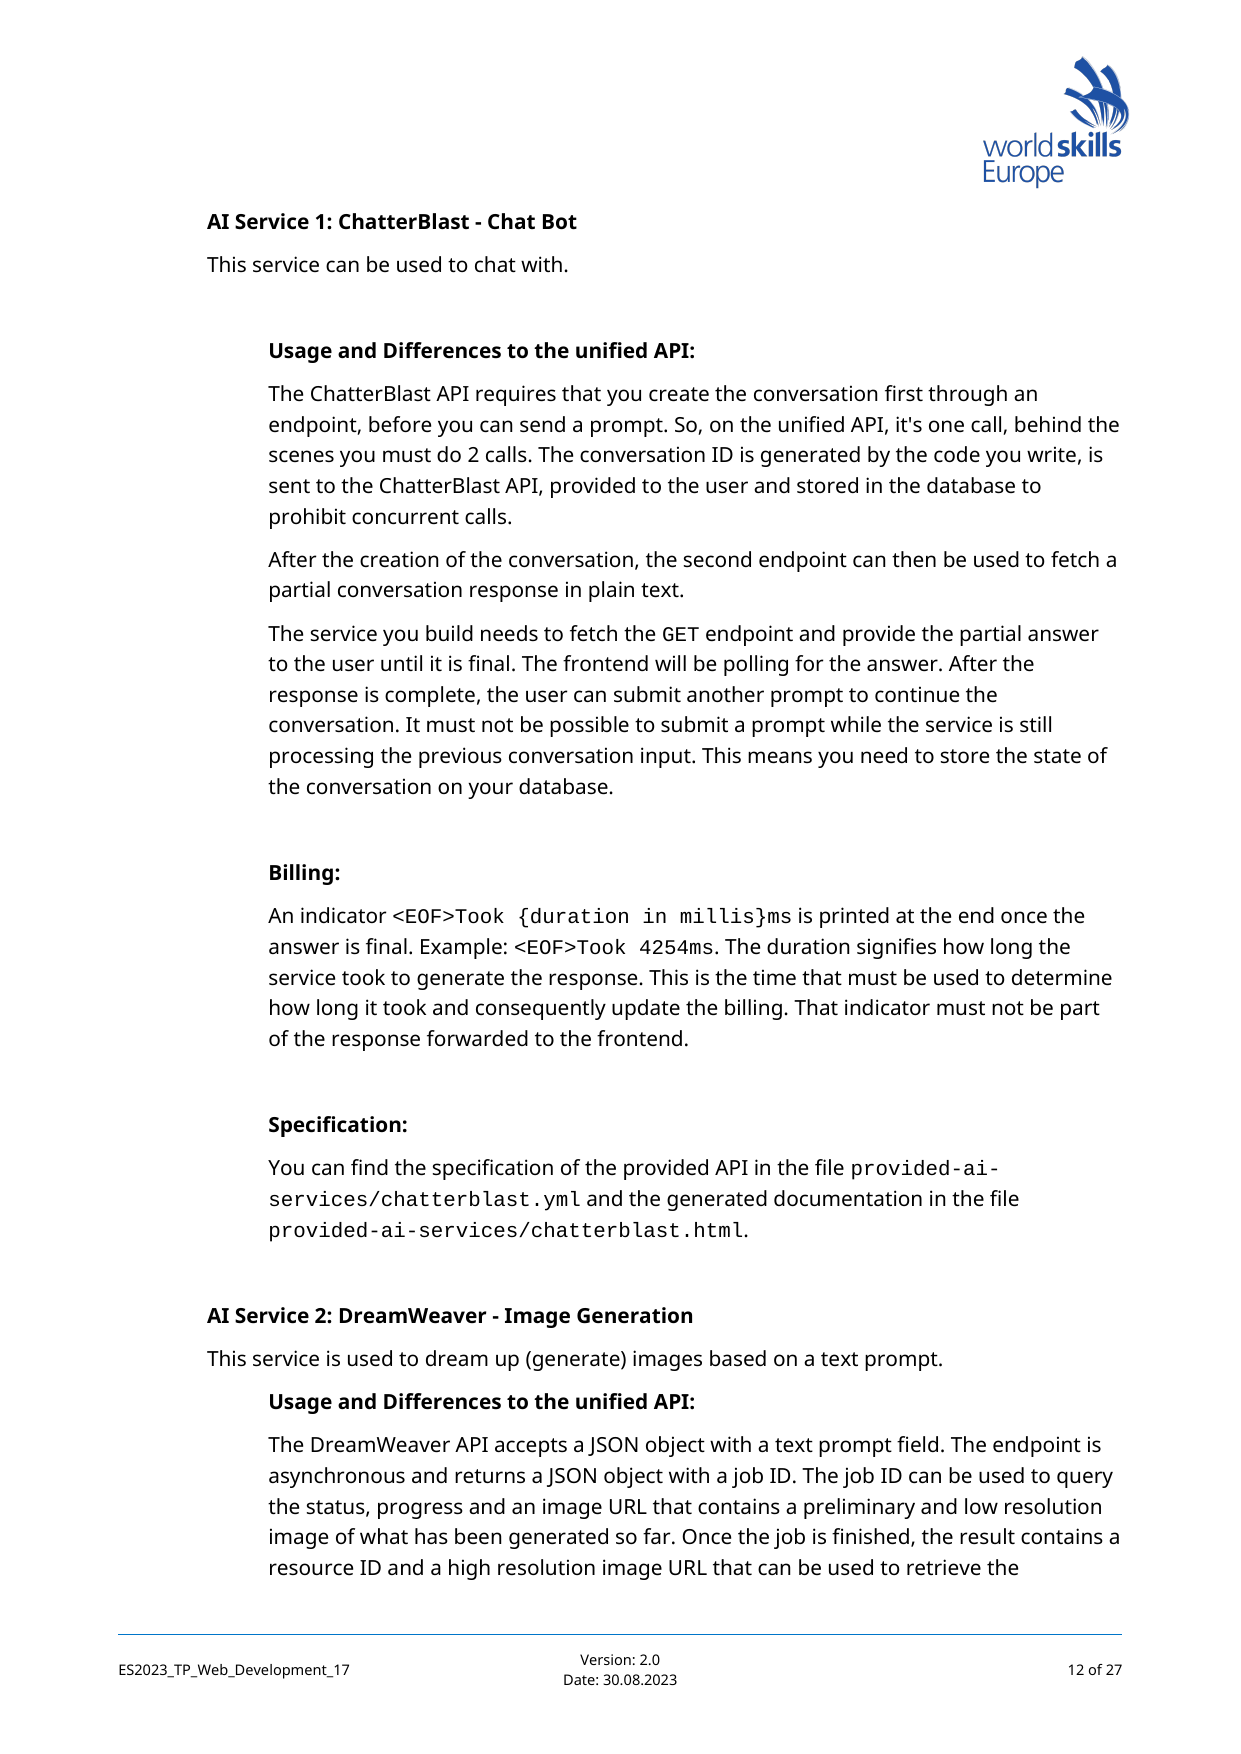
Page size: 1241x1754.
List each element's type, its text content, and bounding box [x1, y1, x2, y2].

text The service you build needs to fetch the GET endpoint and provide the partial answer to the user until it is final. The frontend will be polling for the answer. After the response is complete, the user can submit another prompt to continue the conversation. It must not be possible to submit a prompt while the service is still processing the previous conversation input. This means you need to store the state of the conversation on your database. [268, 619, 1122, 800]
text AI Service 2: DreamWeaver - Image Generation [207, 1301, 1122, 1329]
text Usage and Differences to the unified API: [268, 336, 1122, 364]
text AI Service 1: ChatterBlast - Chat Bot [207, 207, 1122, 235]
text You can find the specification of the provided API in the file provided-ai-services/chatterblast.yml and the generated documentation in the file provided-ai-services/chatterblast.html. [268, 1153, 1122, 1243]
text This service can be used to chat with. [207, 250, 1122, 278]
text An indicator <EOF>Took {duration in millis}ms is printed at the end once the answer is final. Example: <EOF>Took 4254ms. The duration signifies how long the service took to generate the response. This is the time that must be used to determine how long it took and consequently update the billing. That indicator must not be part of the response forwarded to the frontend. [268, 901, 1122, 1052]
text Billing: [268, 858, 1122, 887]
text Usage and Differences to the unified API: [268, 1387, 1122, 1416]
text After the creation of the conversation, the second endpoint can then be used to fetch a partial conversation response in plain text. [268, 545, 1122, 604]
text The ChatterBlast API requires that you create the conversation first through an endpoint, before you can send a prompt. So, on the unified API, it's one call, behind the scenes you must do 2 calls. The conversation ID is generated by the code you write, is sent to the ChatterBlast API, provided to the user and stored in the database to prohibit concurrent calls. [268, 379, 1122, 530]
text Specification: [268, 1110, 1122, 1139]
text This service is used to dream up (generate) images based on a text prompt. [207, 1344, 1122, 1373]
picture [967, 40, 1145, 204]
